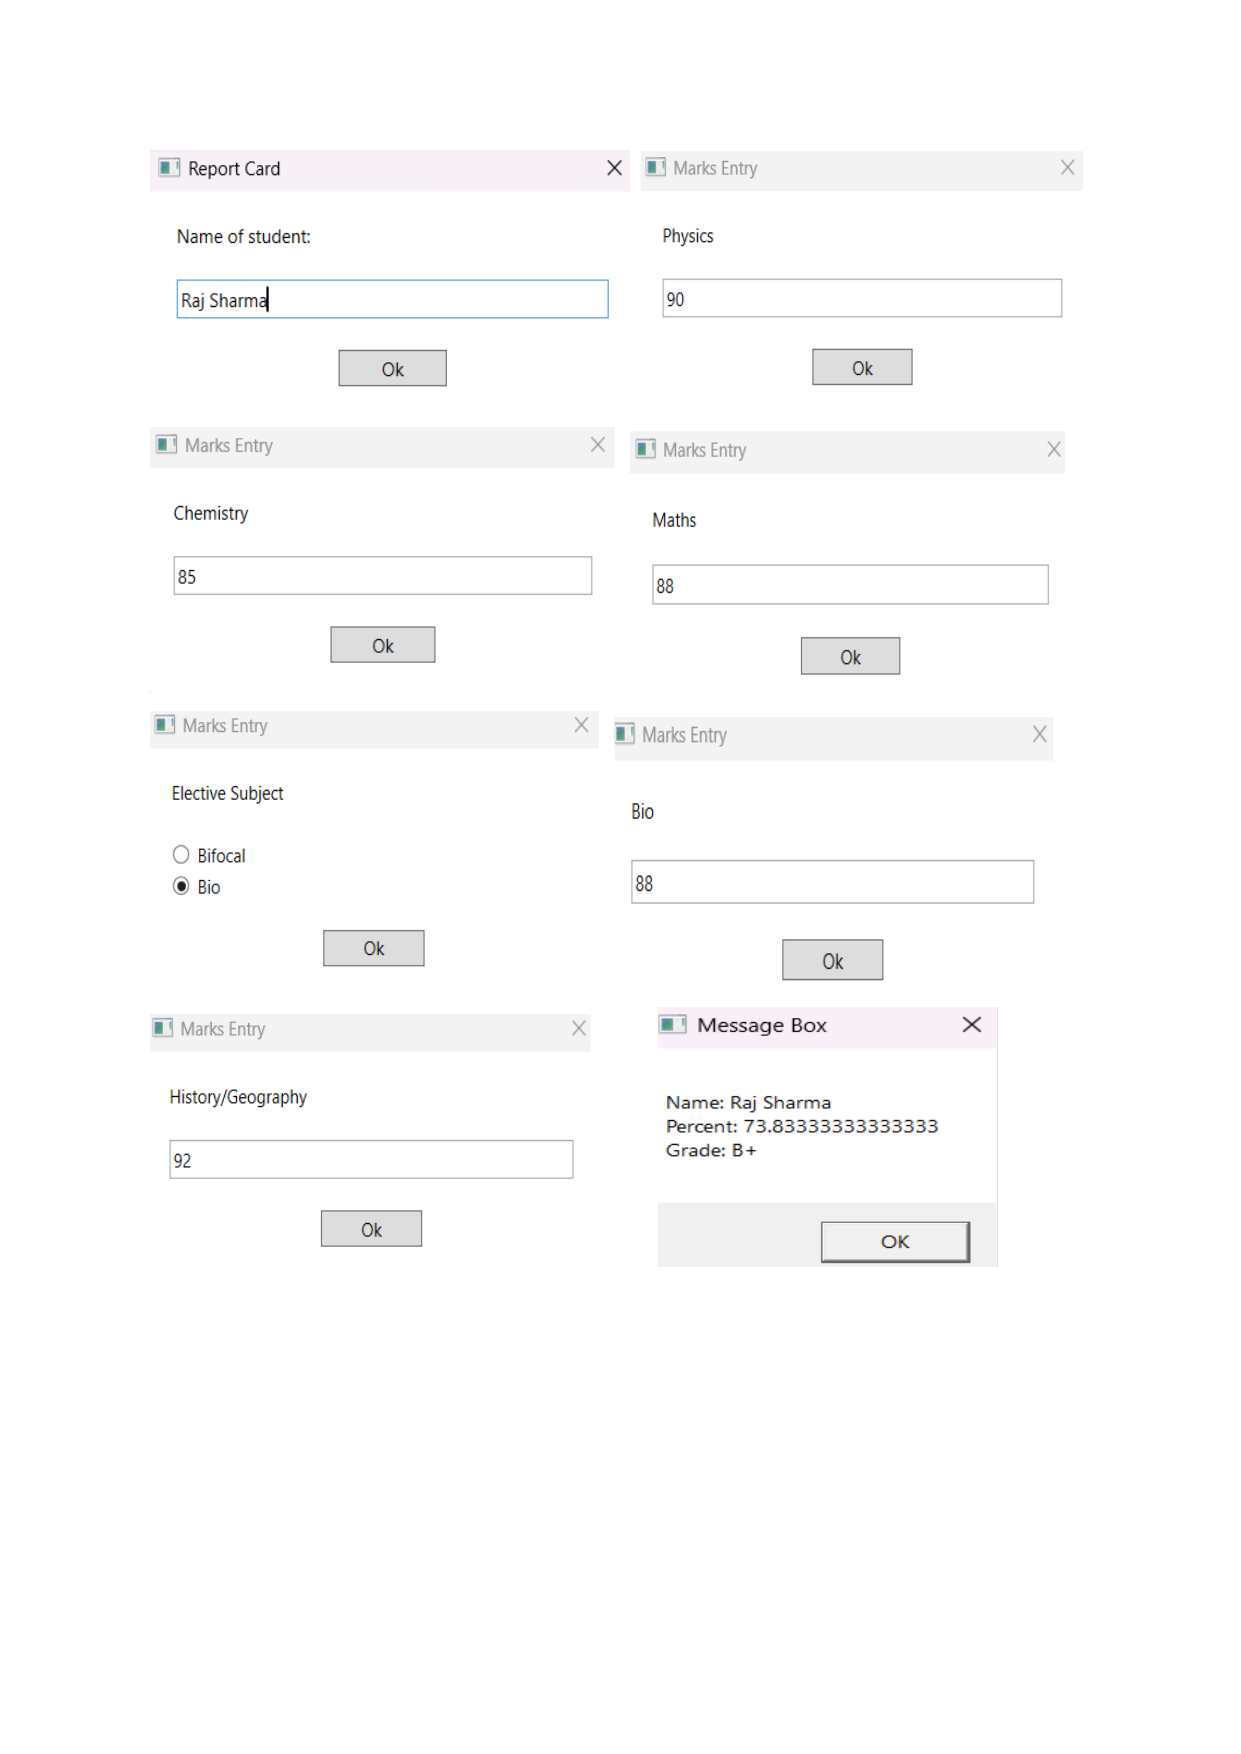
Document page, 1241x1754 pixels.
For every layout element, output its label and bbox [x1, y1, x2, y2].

picture [630, 431, 1066, 693]
picture [150, 1014, 591, 1267]
picture [150, 427, 615, 693]
picture [614, 717, 1053, 989]
picture [150, 711, 599, 989]
picture [640, 151, 1084, 409]
picture [150, 150, 631, 409]
picture [657, 1007, 1000, 1267]
